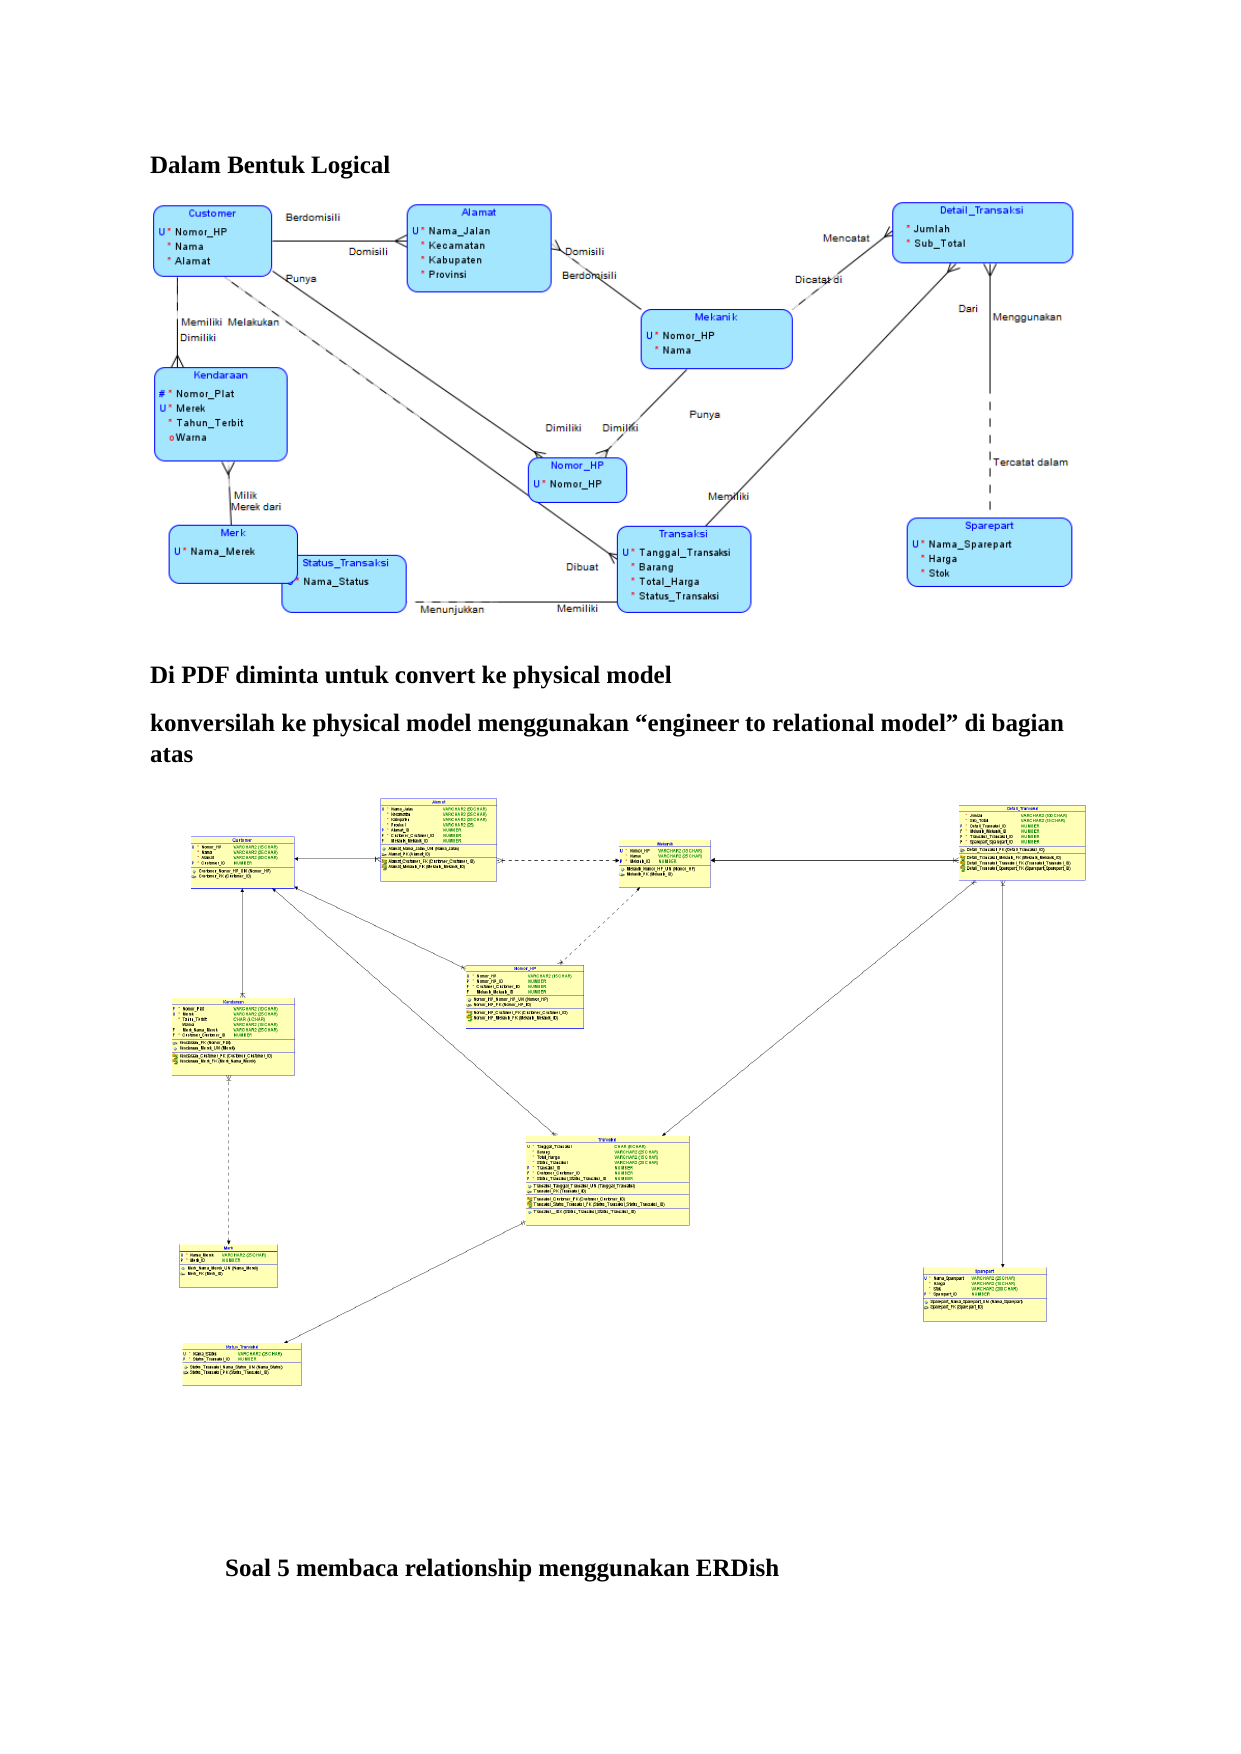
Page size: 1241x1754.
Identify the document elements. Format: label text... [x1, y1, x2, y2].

picture [150, 786, 1091, 1391]
text Di PDF diminta untuk convert ke physical model [150, 660, 1090, 689]
text Dalam Bentuk Logical [150, 150, 1090, 179]
picture [150, 197, 1091, 642]
text Soal 5 membaca relationship menggunakan ERDish [225, 1553, 1090, 1581]
text konversilah ke physical model menggunakan “engineer to relational model” di bagian atas [150, 708, 1090, 768]
